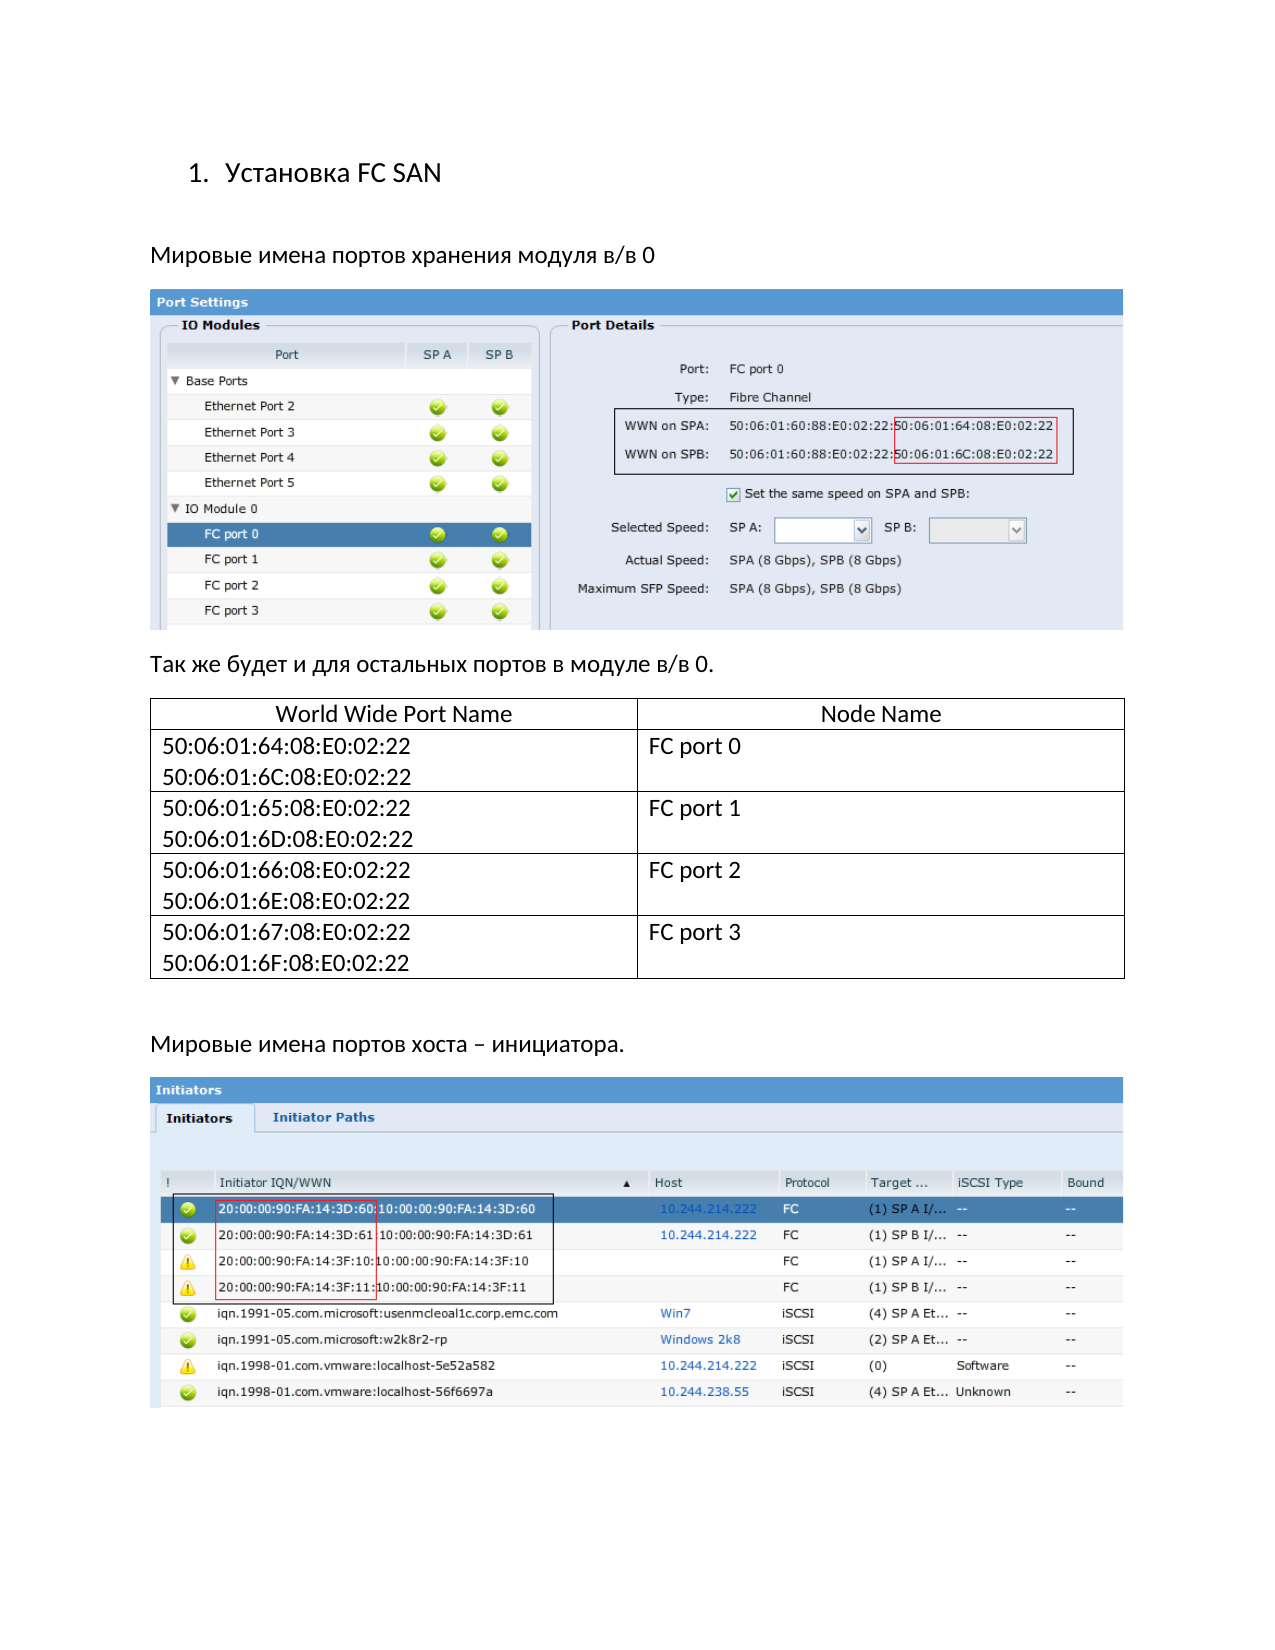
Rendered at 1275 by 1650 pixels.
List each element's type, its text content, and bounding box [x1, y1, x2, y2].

text Так же будет и для остальных портов в модуле в/в 0. [150, 648, 1125, 678]
picture [150, 289, 1124, 630]
text Мировые имена портов хоста – инициатора. [150, 1028, 1125, 1059]
table_cell FC port 1 [638, 792, 1124, 853]
table_cell 50:06:01:66:08:E0:02:22 50:06:01:6E:08:E0:02:22 [151, 854, 637, 915]
table_cell FC port 2 [638, 854, 1124, 915]
table_header Node Name [638, 699, 1124, 729]
table_cell FC port 0 [638, 730, 1124, 791]
table_cell 50:06:01:67:08:E0:02:22 50:06:01:6F:08:E0:02:22 [151, 916, 637, 977]
table_cell 50:06:01:64:08:E0:02:22 50:06:01:6C:08:E0:02:22 [151, 730, 637, 791]
table_header World Wide Port Name [151, 699, 637, 729]
subtitle Установка FC SAN [187, 154, 1125, 190]
picture [150, 1077, 1124, 1408]
table_cell 50:06:01:65:08:E0:02:22 50:06:01:6D:08:E0:02:22 [151, 792, 637, 853]
table_cell FC port 3 [638, 916, 1124, 977]
text Мировые имена портов хранения модуля в/в 0 [150, 239, 1125, 270]
